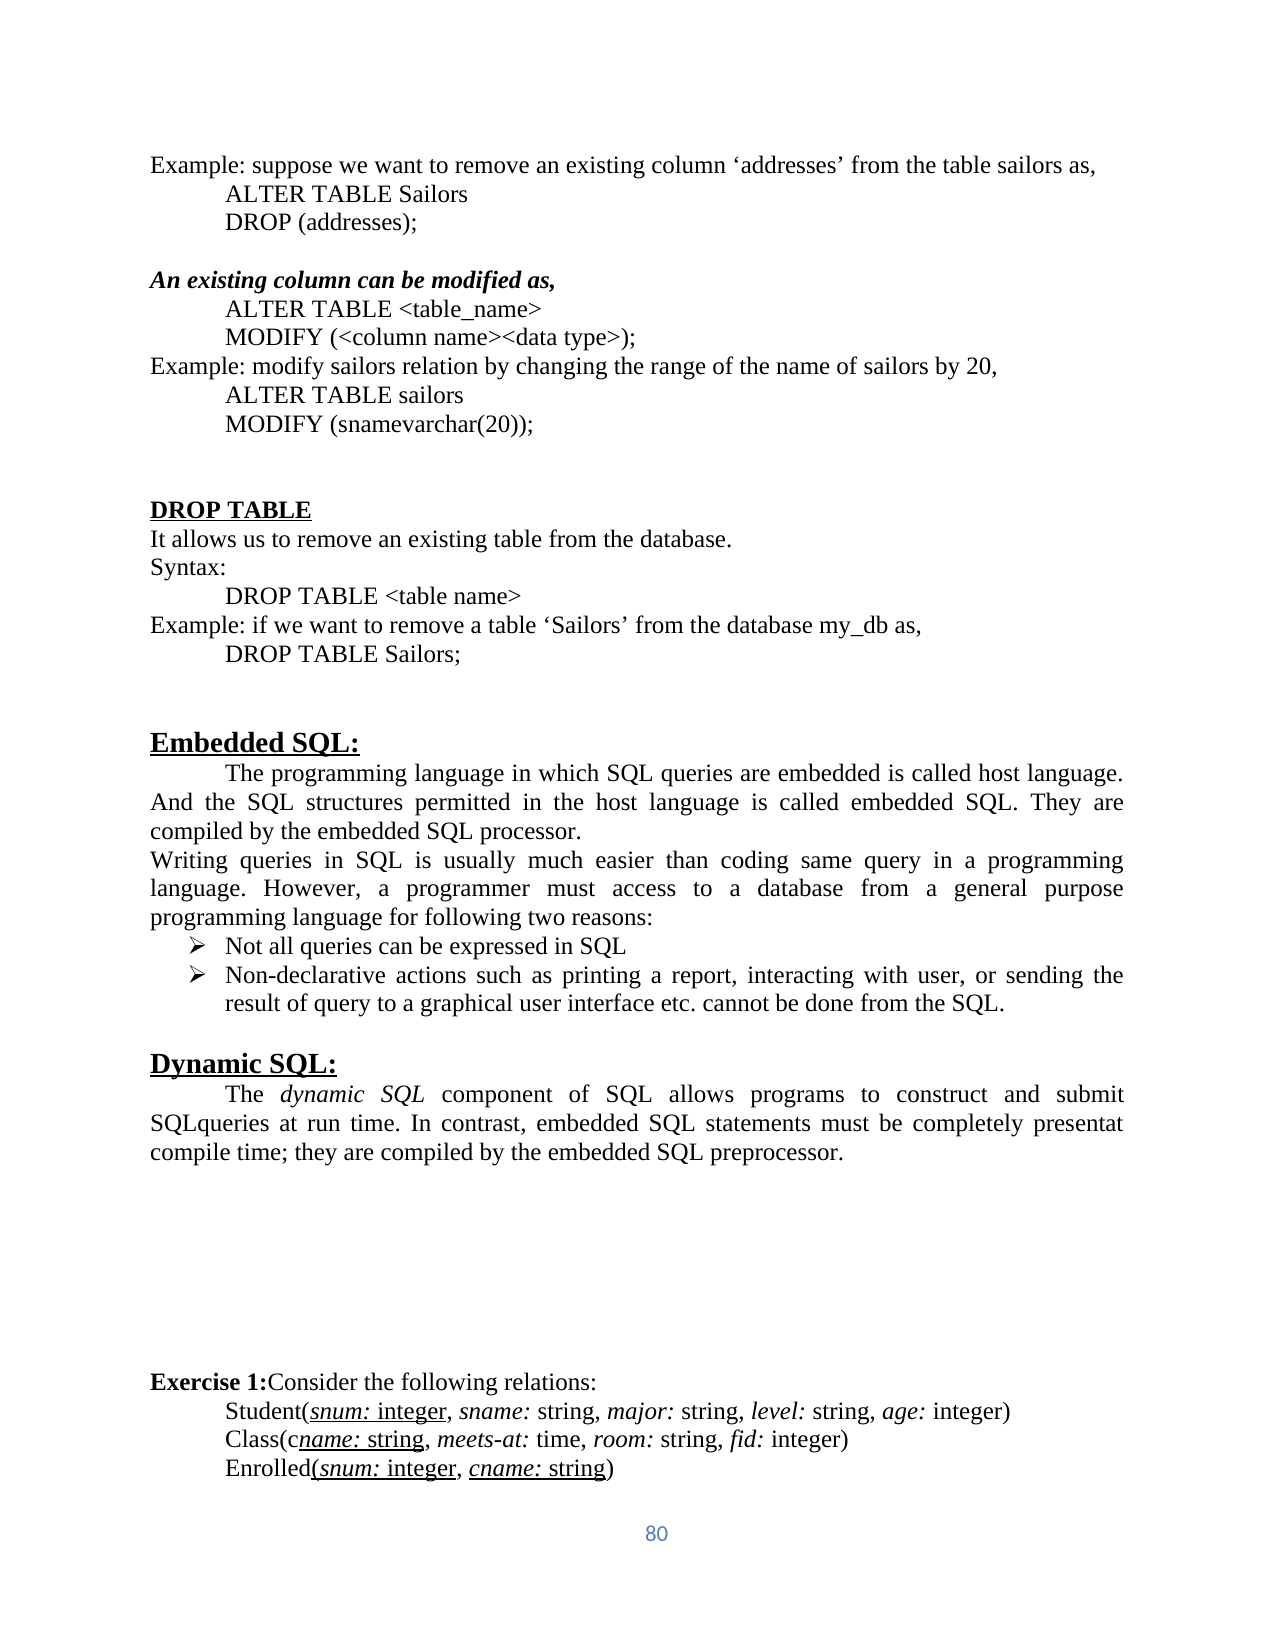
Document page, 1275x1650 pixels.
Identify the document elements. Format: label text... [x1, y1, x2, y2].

text Example: suppose we want to remove an existing column ‘addresses’ from the table sailors as, [150, 150, 1125, 179]
text MODIFY (snamevarchar(20)); [150, 409, 1125, 437]
list Non-declarative actions such as printing a report, interacting with user, or sending the result of query to a graphical user interface etc. cannot be done from the SQL. [187, 960, 1125, 1017]
text Exercise 1:Consider the following relations: [150, 1367, 1125, 1396]
list Not all queries can be expressed in SQL [187, 931, 1125, 960]
text Enrolled(snum: integer, cname: string) [150, 1453, 1125, 1482]
text Syntax: [150, 552, 1125, 581]
text DROP TABLE [150, 495, 1125, 524]
text DROP (addresses); [150, 207, 1125, 236]
text DROP TABLE Sailors; [150, 639, 1125, 667]
text DROP TABLE <table name> [150, 581, 1125, 610]
text ALTER TABLE Sailors [150, 179, 1125, 207]
text It allows us to remove an existing table from the database. [150, 524, 1125, 552]
text An existing column can be modified as, [150, 265, 1125, 294]
text Dynamic SQL: [150, 1046, 1125, 1079]
text ALTER TABLE <table_name> [150, 294, 1125, 322]
text Writing queries in SQL is usually much easier than coding same query in a programming language. However, a programmer must access to a database from a general purpose programming language for following two reasons: [150, 845, 1125, 931]
text Student(snum: integer, sname: string, major: string, level: string, age: integer) [150, 1396, 1125, 1424]
text Embedded SQL: [150, 725, 1125, 758]
text MODIFY (<column name><data type>); [150, 322, 1125, 351]
text ALTER TABLE sailors [150, 380, 1125, 409]
text Example: if we want to remove a table ‘Sailors’ from the database my_db as, [150, 610, 1125, 639]
text The dynamic SQL component of SQL allows programs to construct and submit SQLqueries at run time. In contrast, embedded SQL statements must be completely presentat compile time; they are compiled by the embedded SQL preprocessor. [150, 1079, 1125, 1166]
text Class(cname: string, meets-at: time, room: string, fid: integer) [150, 1424, 1125, 1453]
text Example: modify sailors relation by changing the range of the name of sailors by 20, [150, 351, 1125, 380]
text The programming language in which SQL queries are embedded is called host language. And the SQL structures permitted in the host language is called embedded SQL. They are compiled by the embedded SQL processor. [150, 758, 1125, 845]
